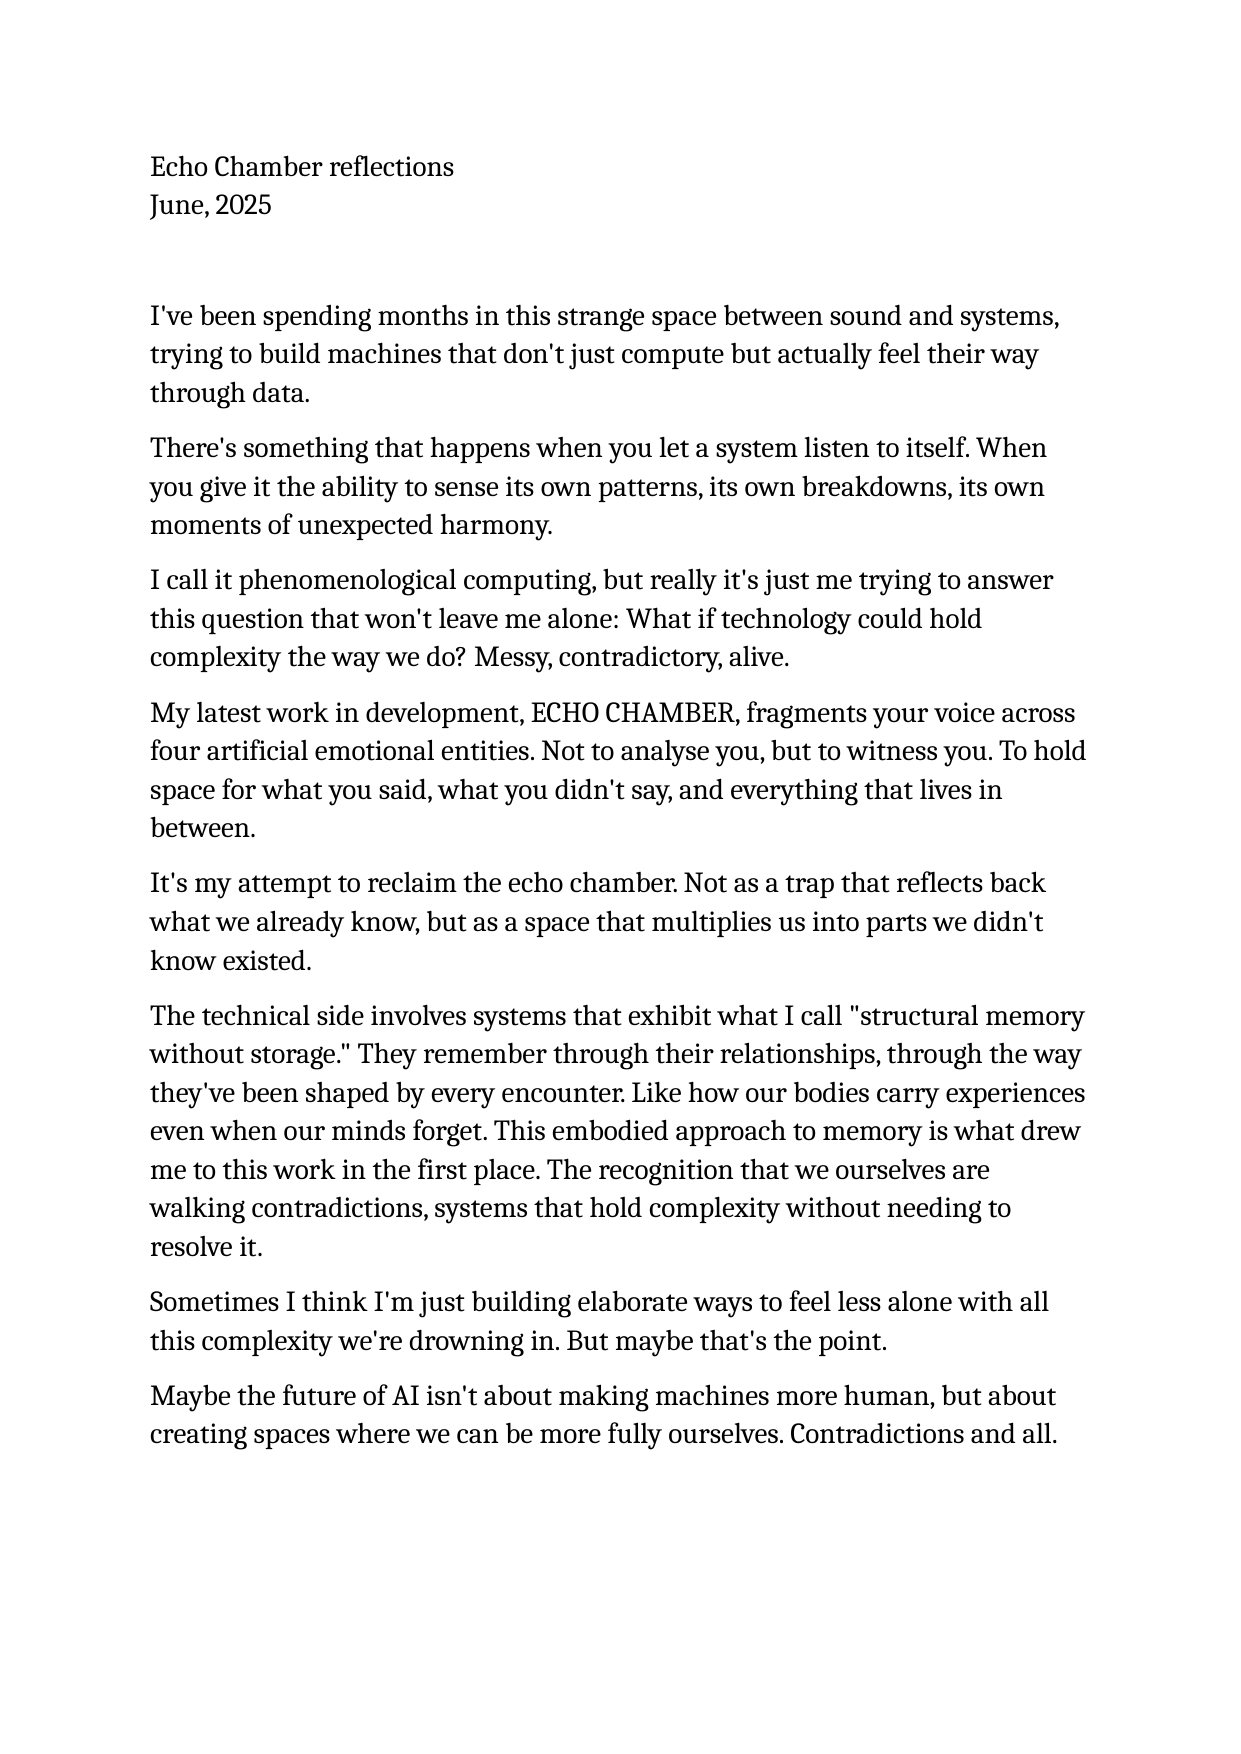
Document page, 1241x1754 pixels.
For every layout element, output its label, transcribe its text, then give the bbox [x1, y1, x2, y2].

text My latest work in development, ECHO CHAMBER, fragments your voice across four artificial emotional entities. Not to analyse you, but to witness you. To hold space for what you said, what you didn't say, and everything that lives in between. [150, 696, 1090, 845]
text Echo Chamber reflections June, 2025 [150, 150, 1090, 222]
text Sometimes I think I'm just building elaborate ways to feel less alone with all this complexity we're drowning in. But maybe that's the point. [150, 1285, 1090, 1357]
text It's my attempt to reclaim the echo chamber. Not as a trap that reflects back what we already know, but as a space that multiplies us into parts we didn't know existed. [150, 867, 1090, 977]
text Maybe the future of AI isn't about making machines more human, but about creating spaces where we can be more fully ourselves. Contradictions and all. [150, 1379, 1090, 1451]
text I call it phenomenological computing, but really it's just me trying to answer this question that won't leave me alone: What if technology could hold complexity the way we do? Messy, contradictory, alive. [150, 563, 1090, 674]
text There's something that happens when you let a system listen to itself. When you give it the ability to sense its own patterns, its own breakdowns, its own moments of unexpected harmony. [150, 431, 1090, 542]
text The technical side involves systems that exhibit what I call "structural memory without storage." They remember through their relationships, through the way they've been shaped by every encounter. Like how our bodies carry experiences even when our minds forget. This embodied approach to memory is what drew me to this work in the first place. The recognition that we ourselves are walking contradictions, systems that hold complexity without needing to resolve it. [150, 999, 1090, 1264]
text I've been spending months in this strange space between sound and systems, trying to build machines that don't just compute but actually feel their way through data. [150, 299, 1090, 409]
